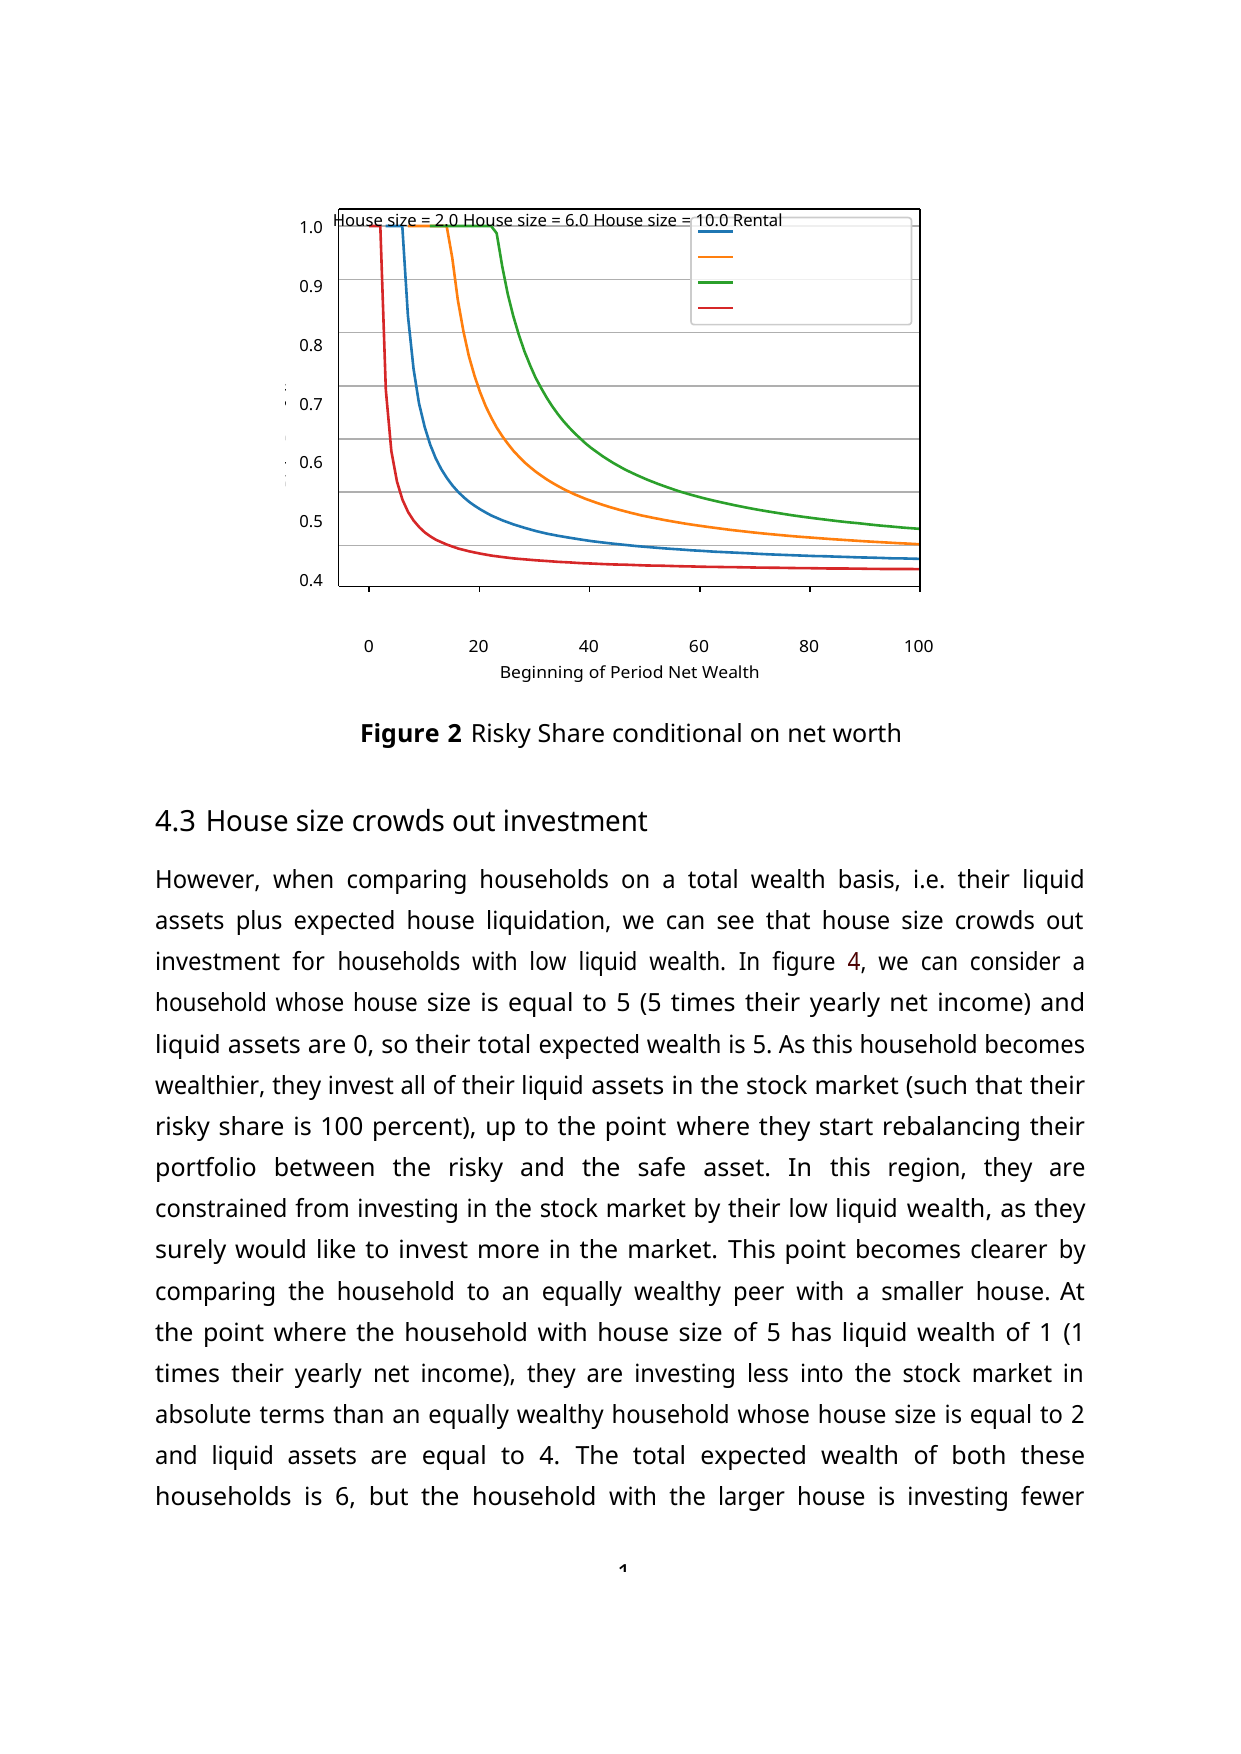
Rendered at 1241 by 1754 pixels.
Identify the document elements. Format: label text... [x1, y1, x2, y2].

text 0.8 [299, 333, 1096, 356]
text 0.7 [299, 392, 1096, 415]
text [155, 862, 1086, 1513]
text 0.4 [299, 569, 1096, 591]
text Figure 2 Risky Share conditional on net worth [360, 715, 1096, 749]
text 0.5 [299, 510, 1096, 533]
subtitle House size crowds out investment [155, 801, 1096, 840]
text Beginning of Period Net Wealth [253, 661, 1006, 683]
text 1.0 [299, 216, 1096, 238]
text 0 20 40 60 80 100 [363, 635, 1096, 657]
text 0.6 [299, 451, 1096, 474]
text 0.9 [299, 274, 1096, 297]
